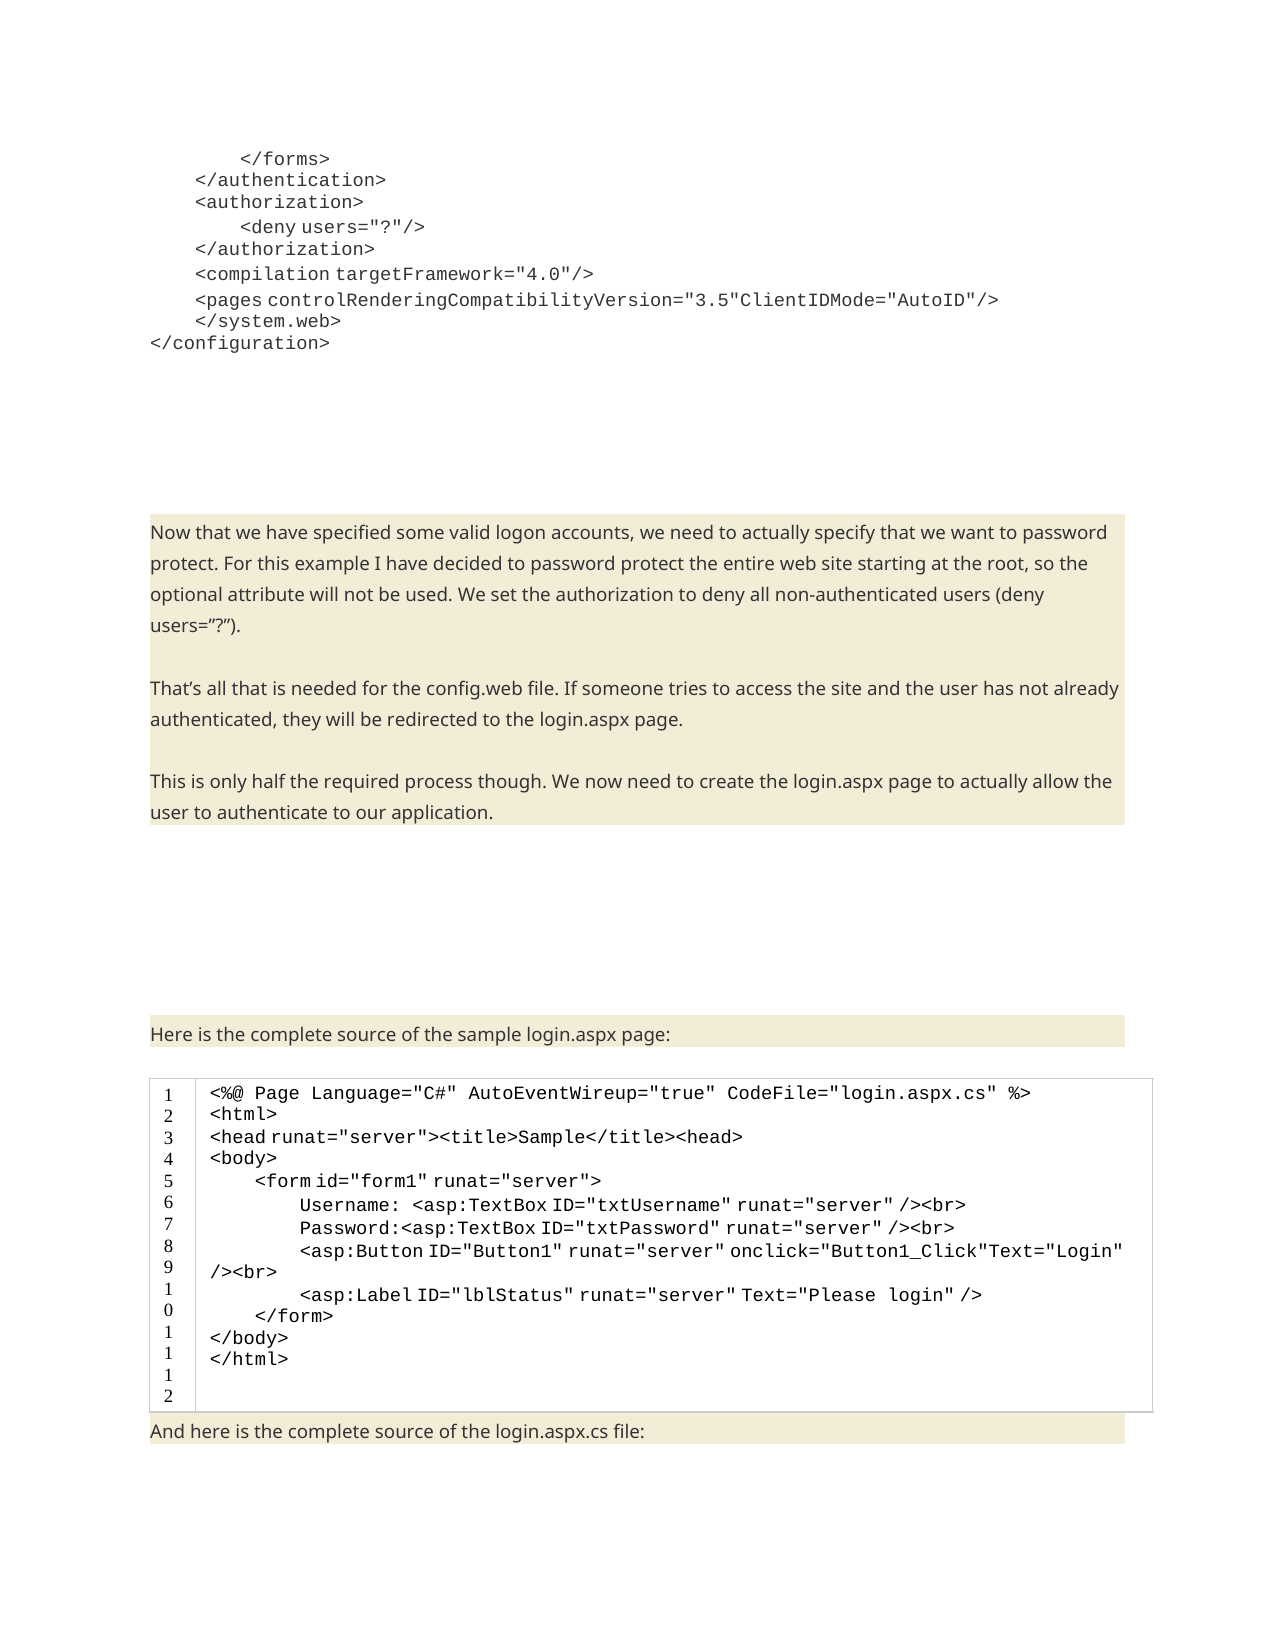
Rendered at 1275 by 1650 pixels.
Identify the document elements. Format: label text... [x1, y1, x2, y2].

text </forms> [150, 150, 1125, 171]
text Now that we have specified some valid logon accounts, we need to actually specify that we want to password protect. For this example I have decided to password protect the entire web site starting at the root, so the optional attribute will not be used. We set the authorization to deny all non-authenticated users (deny users=”?”). [150, 514, 1125, 638]
table_header 1 2 3 4 5 6 7 8 9 10 11 12 [150, 1079, 195, 1411]
text </authentication> [150, 171, 1125, 192]
text </system.web> [150, 312, 1125, 333]
text This is only half the required process though. We now need to create the login.aspx page to actually allow the user to authenticate to our application. [150, 763, 1125, 825]
text <compilation targetFramework="4.0"/> [150, 261, 1125, 286]
text And here is the complete source of the login.aspx.cs file: [150, 1413, 1125, 1444]
table_header <%@ Page Language="C#" AutoEventWireup="true" CodeFile="login.aspx.cs" %> <html> <head runat="server"><title>Sample</title><head> <body> <form id="form1" runat="server"> Username: <asp:TextBox ID="txtUsername" runat="server" /><br> Password:<asp:TextBox ID="txtPassword" runat="server" /><br> <asp:Button ID="Button1" runat="server" onclick="Button1_Click"Text="Login" /><br> <asp:Label ID="lblStatus" runat="server" Text="Please login" /> </form> </body> </html> [196, 1079, 1152, 1411]
text </authorization> [150, 239, 1125, 261]
text Here is the complete source of the sample login.aspx page: [150, 1015, 1125, 1047]
text <pages controlRenderingCompatibilityVersion="3.5"ClientIDMode="AutoID"/> [150, 286, 1125, 312]
text </configuration> [150, 333, 1125, 355]
text That’s all that is needed for the config.web file. If someone tries to access the site and the user has not already authenticated, they will be redirected to the login.aspx page. [150, 669, 1125, 732]
text <deny users="?"/> [150, 214, 1125, 239]
text <authorization> [150, 192, 1125, 214]
